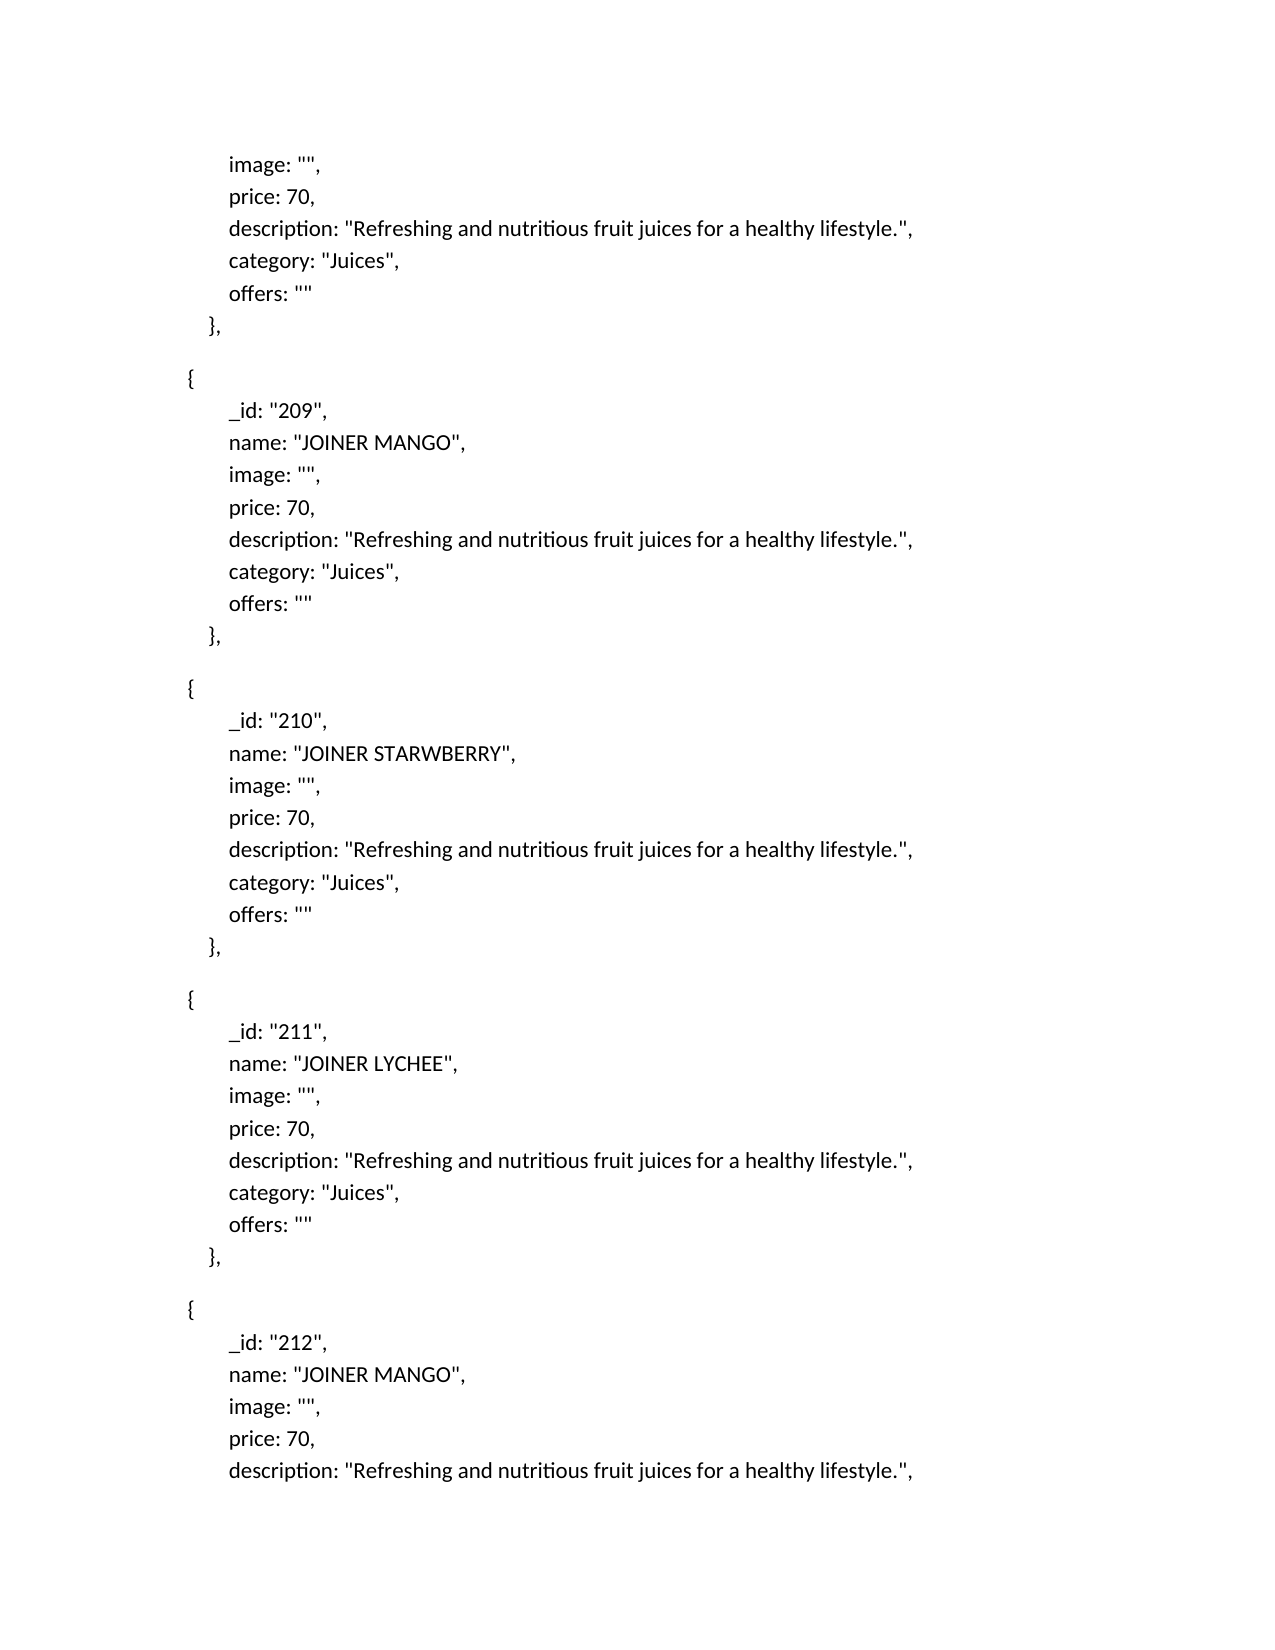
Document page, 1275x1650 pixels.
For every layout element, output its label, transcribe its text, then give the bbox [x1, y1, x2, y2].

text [187, 150, 1087, 339]
text { _id: "210", name: "JOINER STARWBERRY", image: "", price: 70, description: "Refreshing and nutritious fruit juices for a healthy lifestyle.", category: "Juices", offers: "" }, [187, 674, 1087, 960]
text { _id: "211", name: "JOINER LYCHEE", image: "", price: 70, description: "Refreshing and nutritious fruit juices for a healthy lifestyle.", category: "Juices", offers: "" }, [187, 985, 1087, 1271]
text { _id: "209", name: "JOINER MANGO", image: "", price: 70, description: "Refreshing and nutritious fruit juices for a healthy lifestyle.", category: "Juices", offers: "" }, [187, 364, 1087, 649]
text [187, 1296, 1087, 1484]
